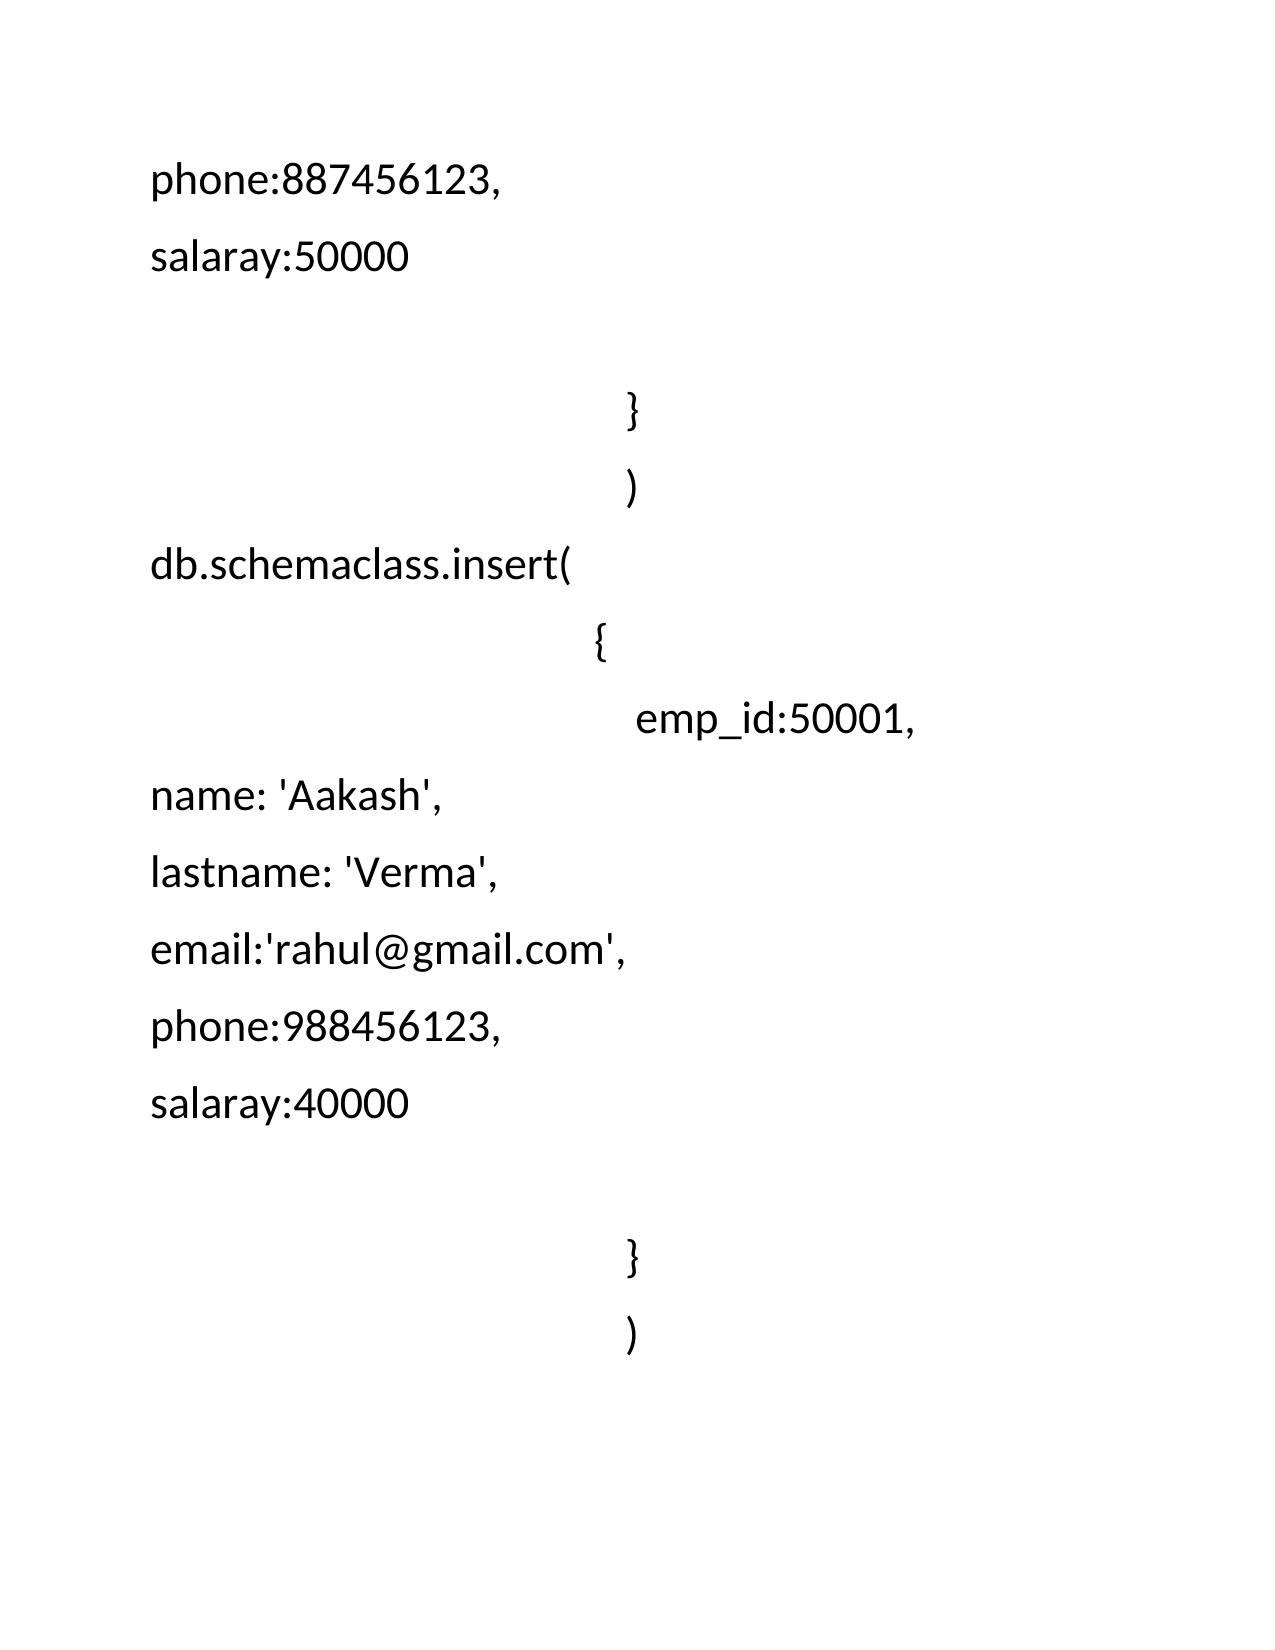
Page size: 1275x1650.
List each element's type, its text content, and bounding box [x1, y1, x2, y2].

text } [150, 1228, 1125, 1284]
text { [150, 612, 1125, 668]
text salaray:50000 [150, 227, 1125, 283]
text ) [150, 1305, 1125, 1361]
text name: 'Aakash', [150, 766, 1125, 822]
text email:'rahul@gmail.com', [150, 920, 1125, 976]
text db.schemaclass.insert( [150, 535, 1125, 591]
text emp_id:50001, [150, 689, 1125, 745]
text } [150, 381, 1125, 437]
text ) [150, 458, 1125, 514]
text phone:887456123, [150, 150, 1125, 206]
text lastname: 'Verma', [150, 843, 1125, 899]
text phone:988456123, [150, 997, 1125, 1053]
text salaray:40000 [150, 1074, 1125, 1130]
